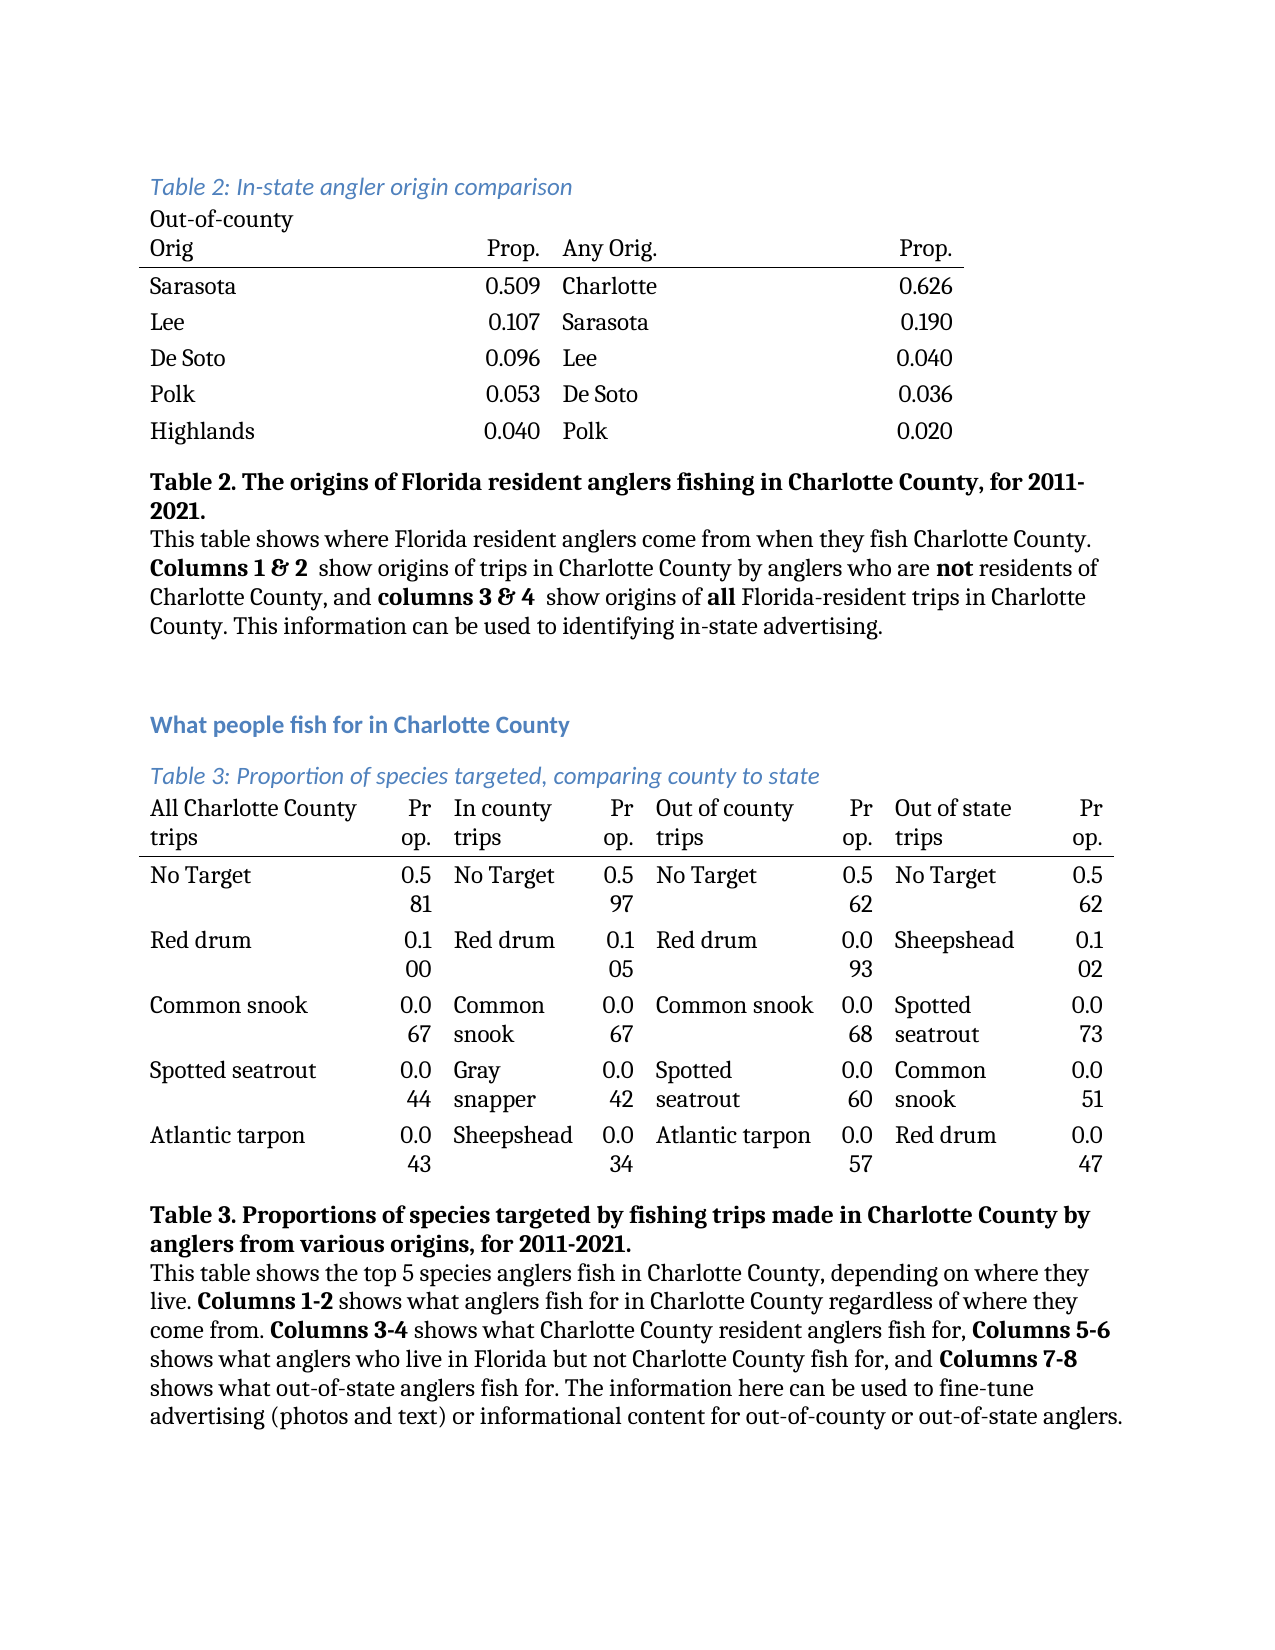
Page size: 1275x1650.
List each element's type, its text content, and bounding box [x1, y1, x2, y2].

table_cell De Soto [551, 377, 757, 413]
table_cell 0.597 [590, 857, 644, 922]
table_cell 0.073 [1059, 987, 1114, 1052]
table_cell Common snook [442, 987, 589, 1052]
table_header Out-of-county Orig [139, 201, 345, 266]
table_cell Lee [551, 340, 757, 377]
table_cell Polk [551, 413, 757, 449]
subtitle Table 3: Proportion of species targeted, comparing county to state [150, 760, 1125, 791]
table_cell Sheepshead [442, 1117, 589, 1182]
table_cell 0.042 [590, 1052, 644, 1117]
table_cell 0.043 [387, 1117, 442, 1182]
table_header Prop. [1059, 791, 1114, 856]
table_cell Sarasota [551, 304, 757, 340]
table_cell Red drum [645, 922, 829, 987]
table_cell Sarasota [139, 268, 345, 304]
table_cell 0.096 [345, 340, 551, 377]
table_cell 0.020 [758, 413, 964, 449]
table_cell Polk [139, 377, 345, 413]
table_cell 0.053 [345, 377, 551, 413]
table_cell Atlantic tarpon [645, 1117, 829, 1182]
table_cell No Target [442, 857, 589, 922]
table_cell Charlotte [551, 268, 757, 304]
table_cell 0.051 [1059, 1052, 1114, 1117]
table_cell 0.509 [345, 268, 551, 304]
table_header Prop. [758, 201, 964, 266]
table_cell Lee [139, 304, 345, 340]
table_header Any Orig. [551, 201, 757, 266]
text Table 2. The origins of Florida resident anglers fishing in Charlotte County, for 2011-2021. This table shows where Florida resident anglers come from when they fish Charlotte County. Columns 1 & 2 show origins of trips in Charlotte County by anglers who are not residents of Charlotte County, and columns 3 & 4 show origins of all Florida-resident trips in Charlotte County. This information can be used to identifying in-state advertising. [150, 468, 1125, 640]
table_cell 0.100 [387, 922, 442, 987]
table_cell Common snook [645, 987, 829, 1052]
table_cell 0.040 [345, 413, 551, 449]
text Table 3. Proportions of species targeted by fishing trips made in Charlotte County by anglers from various origins, for 2011-2021. This table shows the top 5 species anglers fish in Charlotte County, depending on where they live. Columns 1-2 shows what anglers fish for in Charlotte County regardless of where they come from. Columns 3-4 shows what Charlotte County resident anglers fish for, Columns 5-6 shows what anglers who live in Florida but not Charlotte County fish for, and Columns 7-8 shows what out-of-state anglers fish for. The information here can be used to fine-tune advertising (photos and text) or informational content for out-of-county or out-of-state anglers. [150, 1201, 1125, 1431]
table_cell Sheepshead [884, 922, 1058, 987]
table_cell No Target [645, 857, 829, 922]
table_cell 0.047 [1059, 1117, 1114, 1182]
table_cell Red drum [139, 922, 387, 987]
table_cell 0.581 [387, 857, 442, 922]
table_cell 0.105 [590, 922, 644, 987]
table_cell 0.036 [758, 377, 964, 413]
table_cell Spotted seatrout [884, 987, 1058, 1052]
table_cell 0.057 [829, 1117, 884, 1182]
table_header Out of state trips [884, 791, 1058, 856]
subtitle Table 2: In-state angler origin comparison [150, 171, 1125, 201]
table_cell 0.093 [829, 922, 884, 987]
table_cell 0.190 [758, 304, 964, 340]
table_cell 0.068 [829, 987, 884, 1052]
table_cell Atlantic tarpon [139, 1117, 387, 1182]
table_cell Common snook [884, 1052, 1058, 1117]
table_header Prop. [590, 791, 644, 856]
table_cell 0.102 [1059, 922, 1114, 987]
table_cell 0.107 [345, 304, 551, 340]
table_cell 0.060 [829, 1052, 884, 1117]
subtitle What people fish for in Charlotte County [150, 709, 1125, 739]
table_cell Common snook [139, 987, 387, 1052]
table_cell 0.626 [758, 268, 964, 304]
table_cell De Soto [139, 340, 345, 377]
table_cell 0.040 [758, 340, 964, 377]
table_cell Red drum [442, 922, 589, 987]
table_header In county trips [442, 791, 589, 856]
table_header Prop. [829, 791, 884, 856]
table_cell 0.034 [590, 1117, 644, 1182]
table_cell Gray snapper [442, 1052, 589, 1117]
table_cell No Target [139, 857, 387, 922]
table_cell Red drum [884, 1117, 1058, 1182]
table_cell 0.562 [829, 857, 884, 922]
table_cell Spotted seatrout [645, 1052, 829, 1117]
table_cell 0.067 [590, 987, 644, 1052]
table_header Prop. [387, 791, 442, 856]
table_cell 0.562 [1059, 857, 1114, 922]
table_cell 0.044 [387, 1052, 442, 1117]
table_cell Highlands [139, 413, 345, 449]
table_header All Charlotte County trips [139, 791, 387, 856]
table_cell No Target [884, 857, 1058, 922]
table_cell Spotted seatrout [139, 1052, 387, 1117]
table_header Prop. [345, 201, 551, 266]
table_cell 0.067 [387, 987, 442, 1052]
table_header Out of county trips [645, 791, 829, 856]
